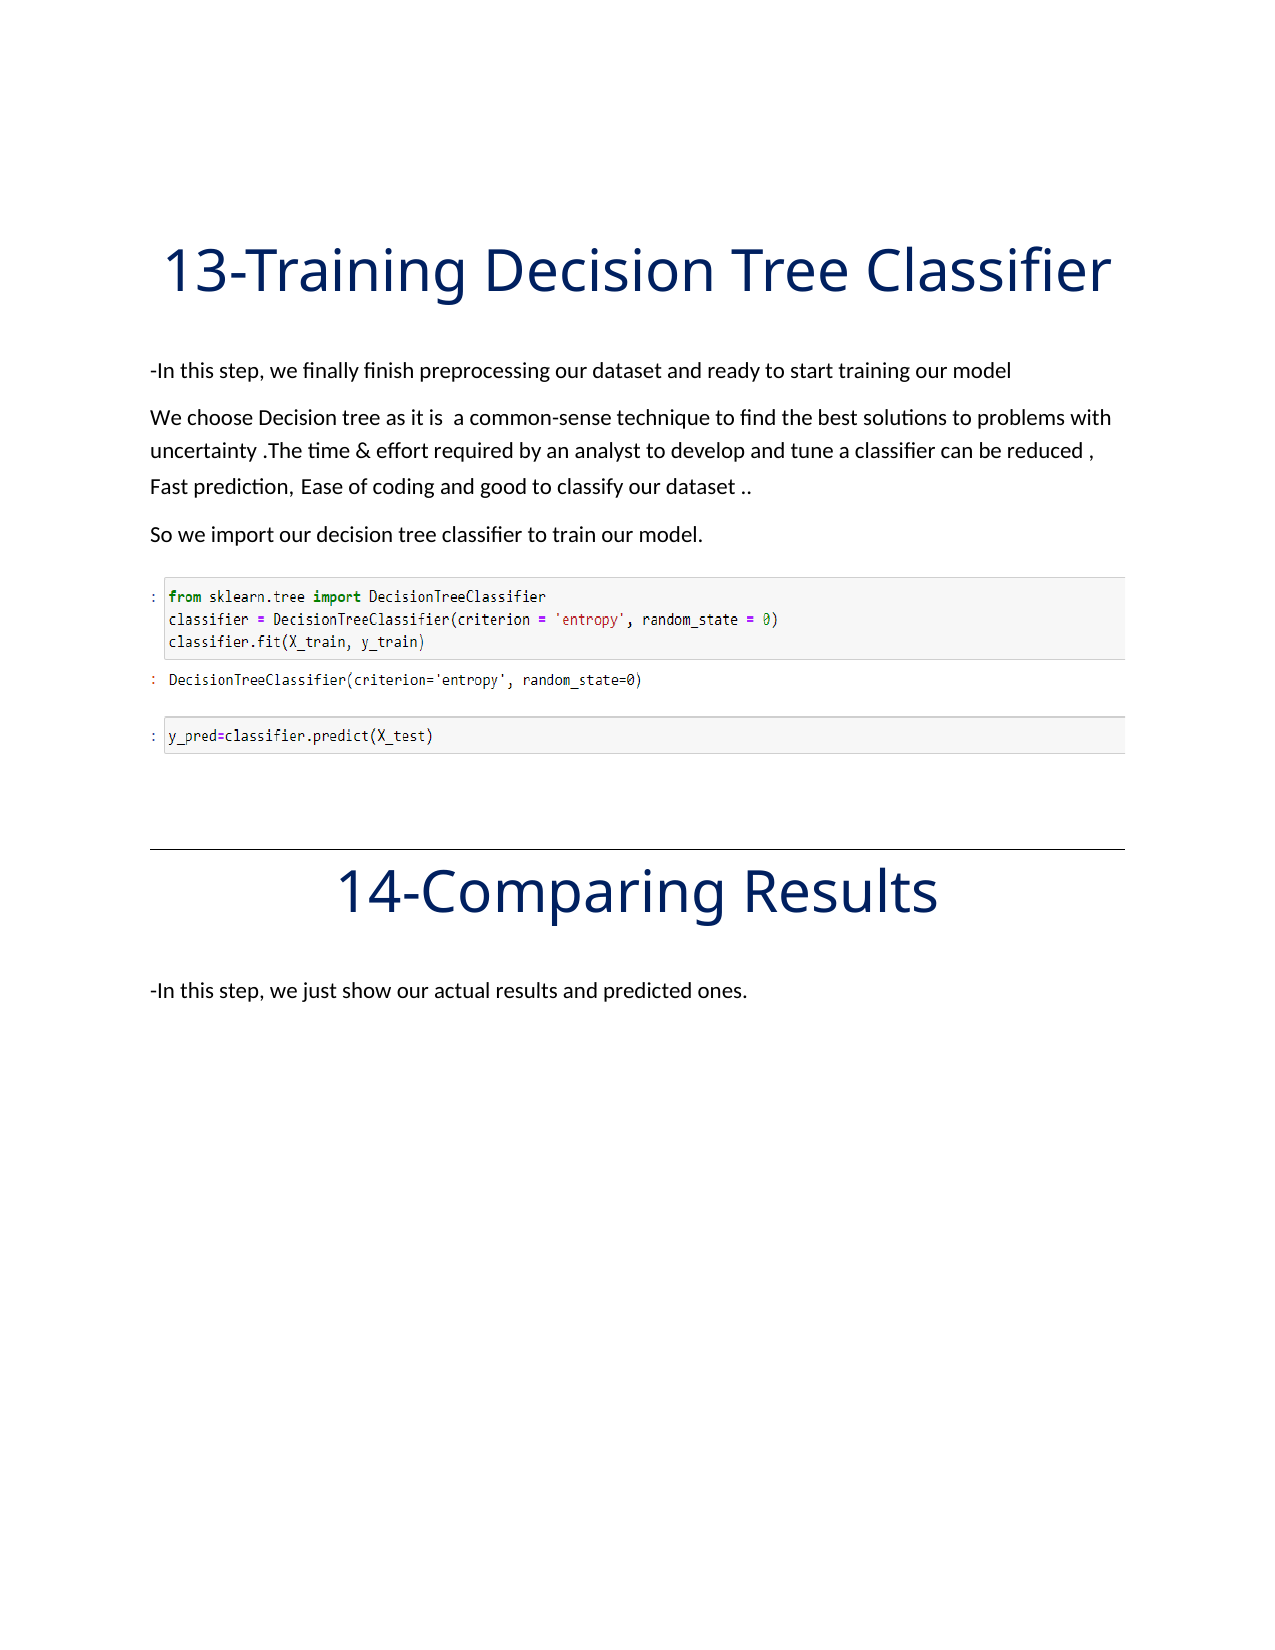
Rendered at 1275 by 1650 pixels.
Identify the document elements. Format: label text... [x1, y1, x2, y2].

picture [150, 567, 1125, 768]
text We choose Decision tree as it is a common-sense technique to find the best solutions to problems with uncertainty .The time & effort required by an analyst to develop and tune a classifier can be reduced , Fast prediction, Ease of coding and good to classify our dataset .. [150, 403, 1125, 501]
title 13-Training Decision Tree Classifier [150, 229, 1125, 309]
text -In this step, we just show our actual results and predicted ones. [150, 976, 1125, 1004]
text So we import our decision tree classifier to train our model. [150, 520, 1125, 548]
text -In this step, we finally finish preprocessing our dataset and ready to start training our model [150, 356, 1125, 384]
title 14-Comparing Results [150, 850, 1125, 929]
